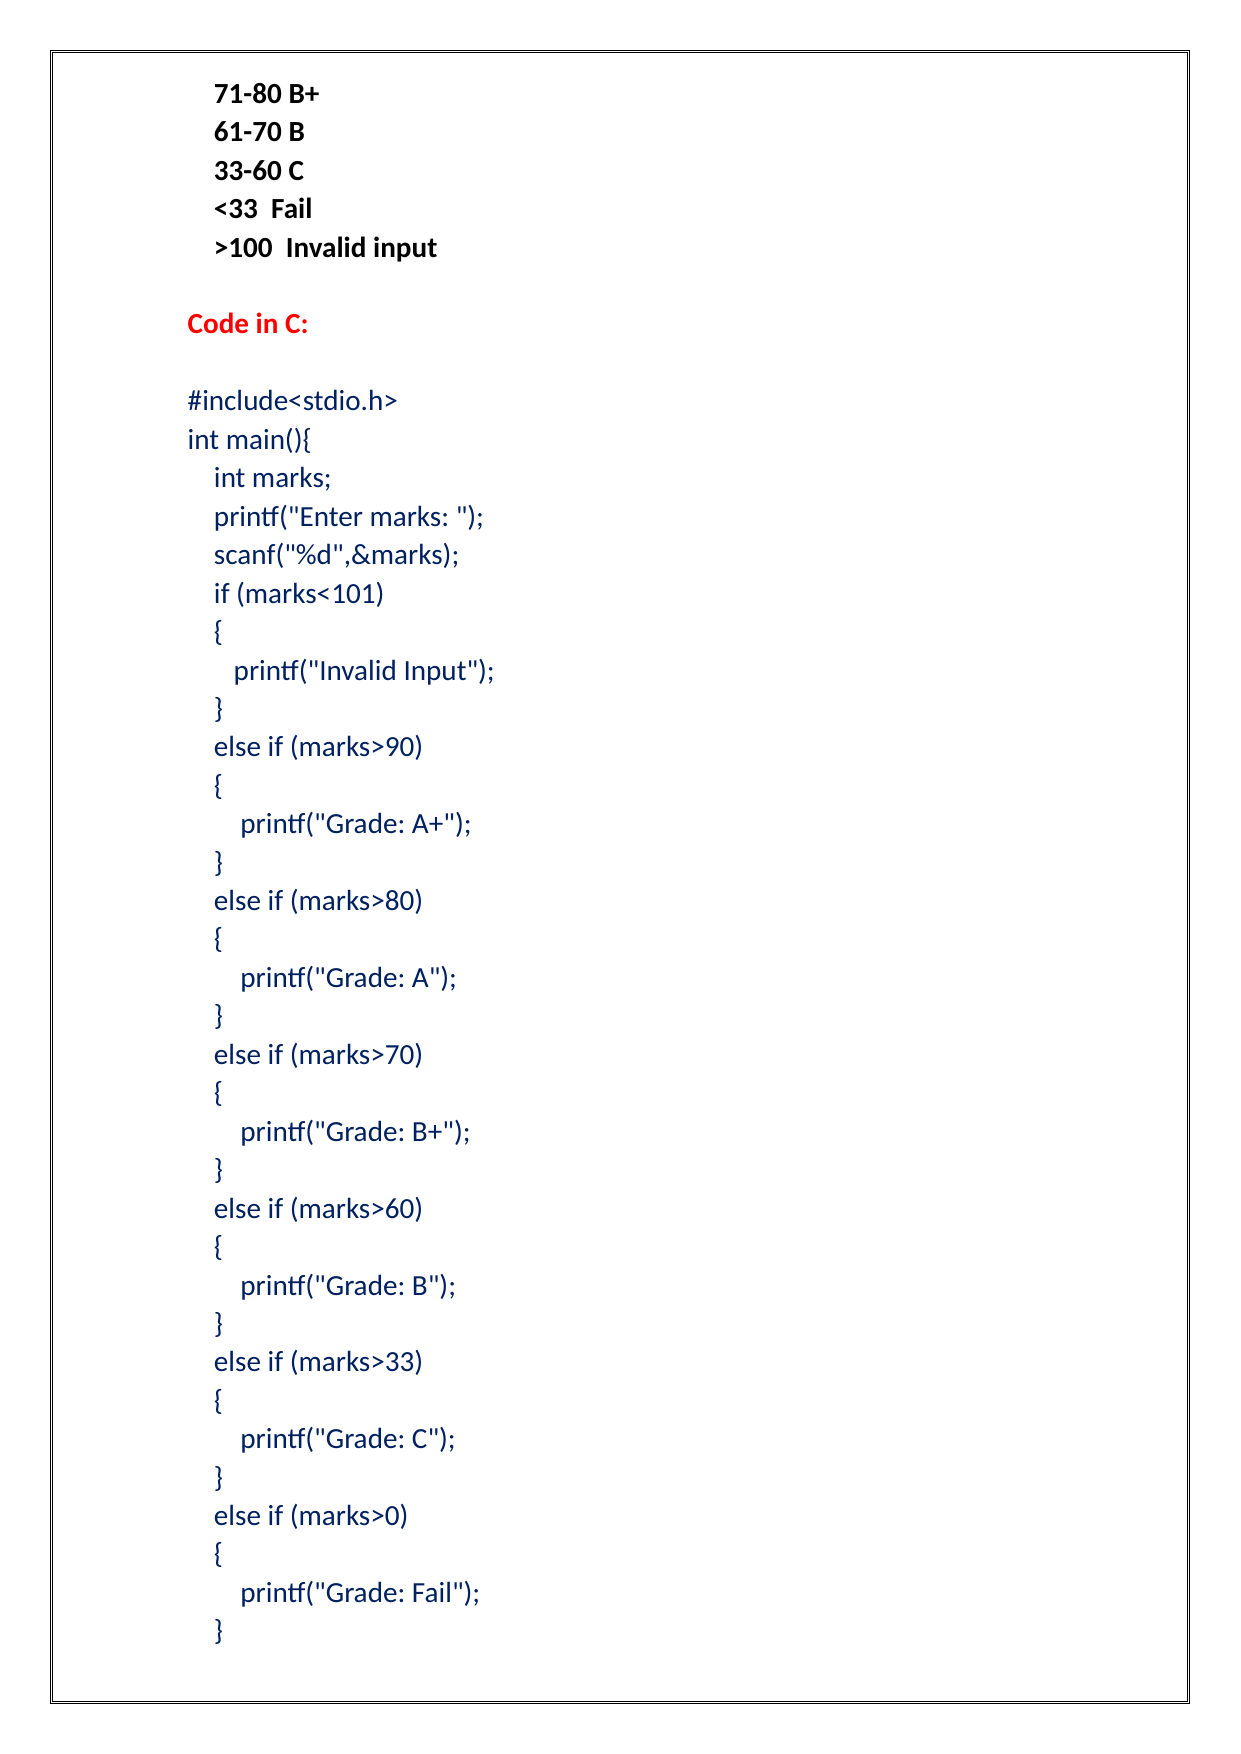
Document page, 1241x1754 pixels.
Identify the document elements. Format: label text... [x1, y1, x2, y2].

list printf("Grade: B"); [187, 1267, 1165, 1302]
list printf("Grade: A+"); [187, 805, 1165, 841]
list { [187, 1228, 1165, 1264]
list #include<stdio.h> [187, 382, 1165, 418]
list { [187, 1536, 1165, 1571]
list 61-70 B [187, 113, 1165, 149]
list { [187, 767, 1165, 802]
list } [187, 1459, 1165, 1494]
list int marks; [187, 459, 1165, 495]
list printf("Grade: A"); [187, 959, 1165, 995]
list else if (marks>60) [187, 1190, 1165, 1225]
list printf("Grade: B+"); [187, 1113, 1165, 1148]
list } [187, 690, 1165, 726]
list else if (marks>33) [187, 1343, 1165, 1379]
list else if (marks>70) [187, 1036, 1165, 1072]
list printf("Invalid Input"); [187, 652, 1165, 687]
list { [187, 613, 1165, 649]
list int main(){ [187, 421, 1165, 457]
list { [187, 1074, 1165, 1110]
list Code in C: [187, 306, 1165, 341]
list } [187, 844, 1165, 879]
list } [187, 1151, 1165, 1187]
list printf("Grade: C"); [187, 1420, 1165, 1456]
list 33-60 C [187, 152, 1165, 187]
list if (marks<101) [187, 575, 1165, 610]
list } [187, 1305, 1165, 1341]
list else if (marks>80) [187, 882, 1165, 918]
list <33 Fail [187, 190, 1165, 226]
list } [187, 997, 1165, 1033]
list scanf("%d",&marks); [187, 536, 1165, 572]
list >100 Invalid input [187, 229, 1165, 264]
list { [187, 921, 1165, 956]
list printf("Grade: Fail"); [187, 1574, 1165, 1610]
list } [187, 1612, 1165, 1648]
list else if (marks>0) [187, 1497, 1165, 1533]
list printf("Enter marks: "); [187, 498, 1165, 533]
list { [187, 1382, 1165, 1417]
list else if (marks>90) [187, 728, 1165, 764]
list 71-80 B+ [187, 75, 1165, 111]
